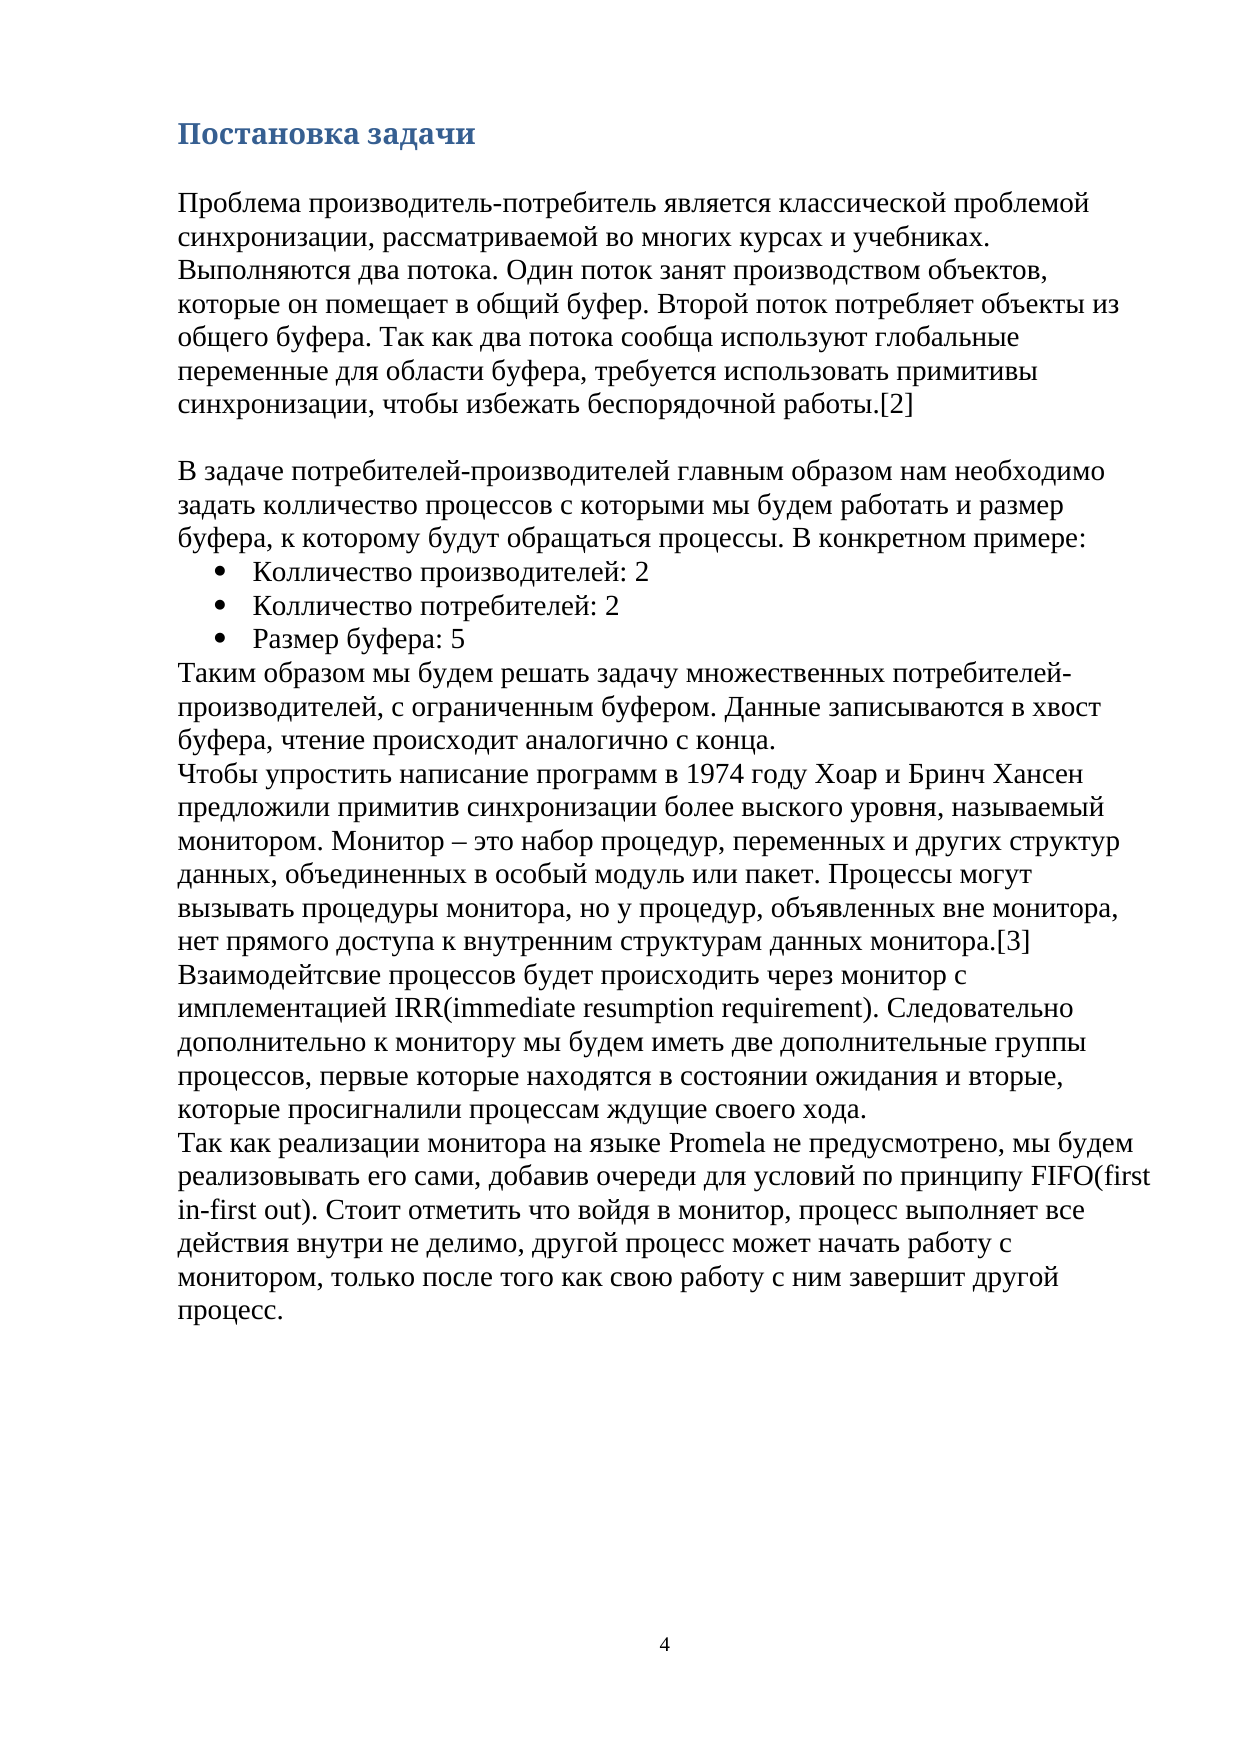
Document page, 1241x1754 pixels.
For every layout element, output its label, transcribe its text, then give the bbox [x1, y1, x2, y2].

text В задаче потребителей-производителей главным образом нам необходимо задать колличество процессов с которыми мы будем работать и размер буфера, к которому будут обращаться процессы. В конкретном примере: [177, 453, 1152, 554]
text Чтобы упростить написание программ в 1974 году Хоар и Бринч Хансен предложили примитив синхронизации более выского уровня, называемый монитором. Монитор – это набор процедур, переменных и других структур данных, объединенных в особый модуль или пакет. Процессы могут вызывать процедуры монитора, но у процедур, объявленных вне монитора, нет прямого доступа к внутренним структурам данных монитора.[3] [177, 756, 1152, 957]
text Проблема производитель-потребитель является классической проблемой синхронизации, рассматриваемой во многих курсах и учебниках. Выполняются два потока. Один поток занят производством объектов, которые он помещает в общий буфер. Второй поток потребляет объекты из общего буфера. Так как два потока сообща используют глобальные переменные для области буфера, требуется использовать примитивы синхронизации, чтобы избежать беспорядочной работы.[2] [177, 185, 1152, 420]
list Колличество производителей: 2 [215, 554, 1152, 588]
list Колличество потребителей: 2 [215, 588, 1152, 621]
text Взаимодейтсвие процессов будет происходить через монитор с имплементацией IRR(immediate resumption requirement). Следовательно дополнительно к монитору мы будем иметь две дополнительные группы процессов, первые которые находятся в состоянии ожидания и вторые, которые просигналили процессам ждущие своего хода. [177, 957, 1152, 1125]
text Таким образом мы будем решать задачу множественных потребителей-производителей, с ограниченным буфером. Данные записываются в хвост буфера, чтение происходит аналогично с конца. [177, 655, 1152, 756]
text Так как реализации монитора на языке Promela не предусмотрено, мы будем реализовывать его сами, добавив очереди для условий по принципу FIFO(first in-first out). Стоит отметить что войдя в монитор, процесс выполняет все действия внутри не делимо, другой процесс может начать работу с монитором, только после того как свою работу с ним завершит другой процесс. [177, 1125, 1152, 1326]
list Размер буфера: 5 [215, 621, 1152, 655]
subtitle Постановка задачи [177, 118, 1152, 152]
